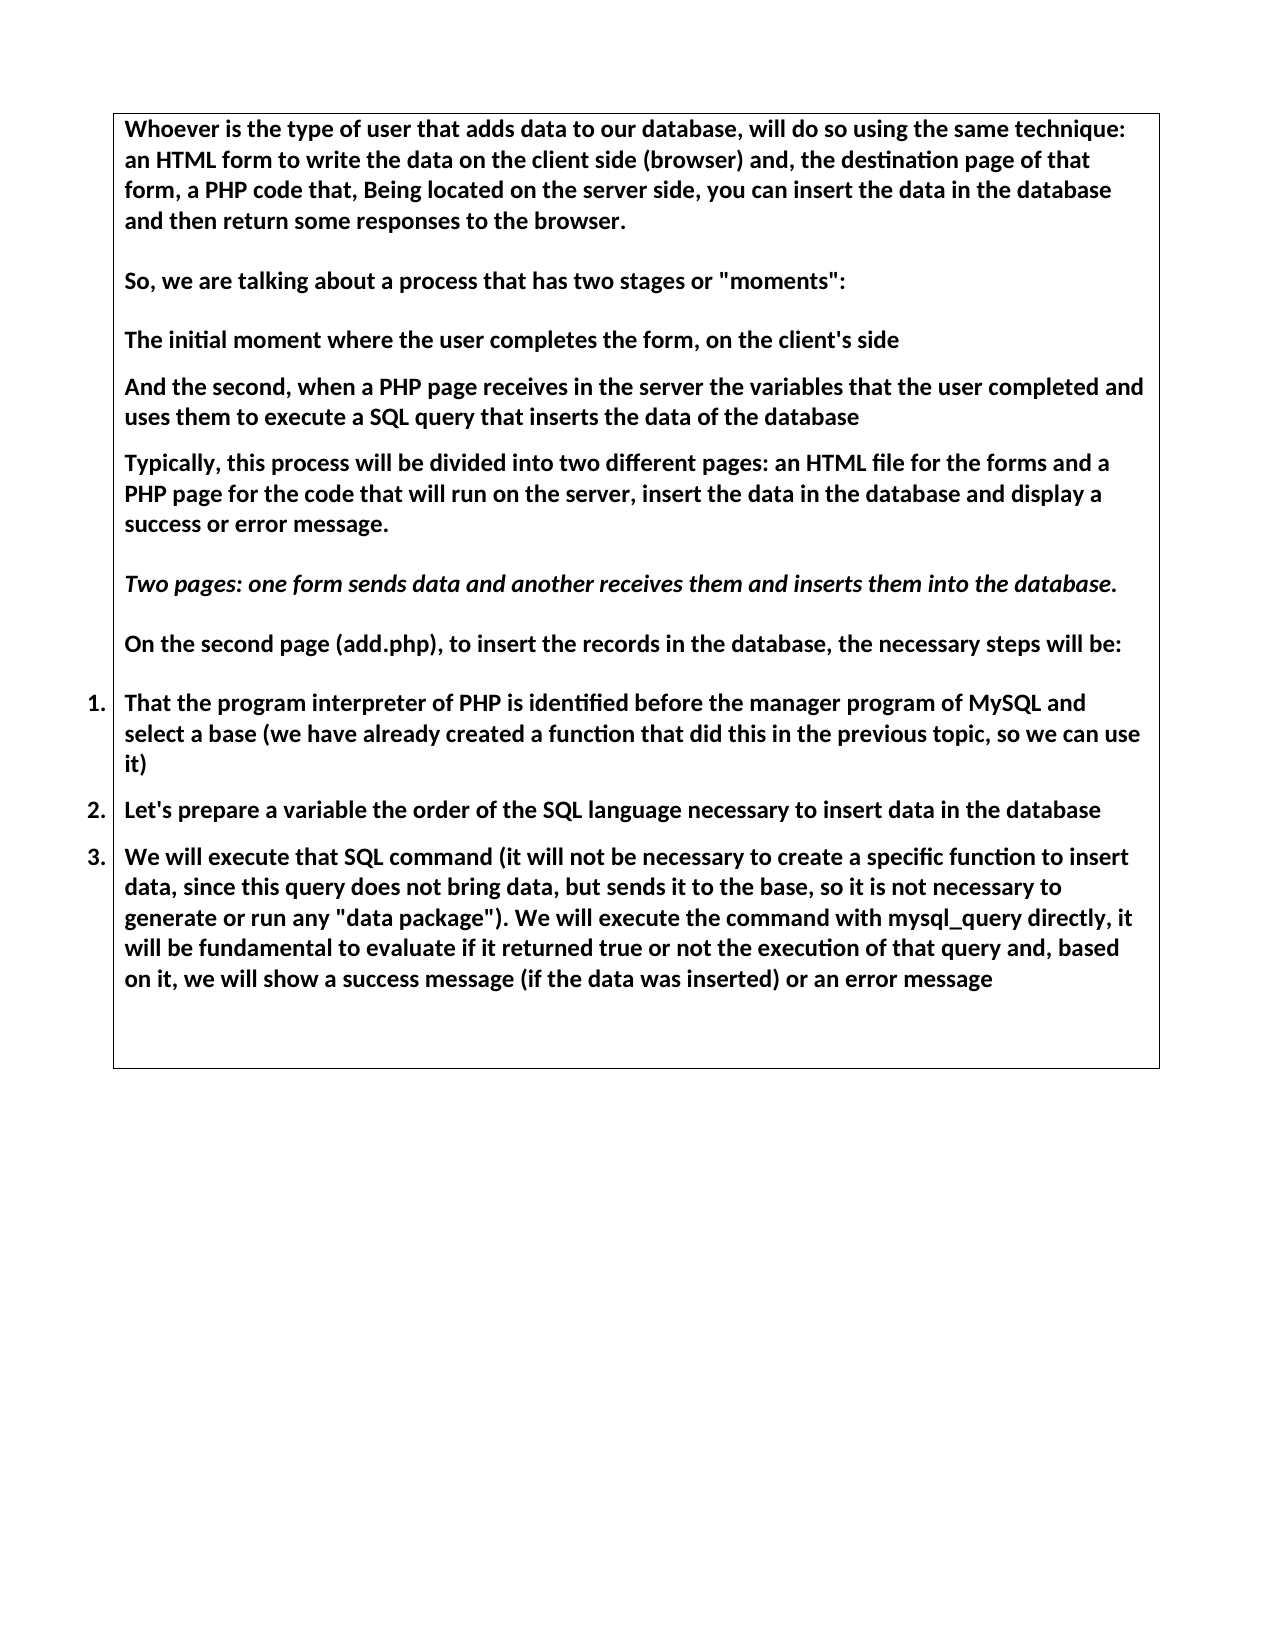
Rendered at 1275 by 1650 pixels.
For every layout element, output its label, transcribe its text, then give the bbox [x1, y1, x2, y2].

table_cell Whoever is the type of user that adds data to our database, will do so using the same technique: an HTML form to write the data on the client side (browser) and, the destination page of that form, a PHP code that, Being located on the server side, you can insert the data in the database and then return some responses to the browser. So, we are talking about a process that has two stages or "moments": The initial moment where the user completes the form, on the client's side And the second, when a PHP page receives in the server the variables that the user completed and uses them to execute a SQL query that inserts the data of the database Typically, this process will be divided into two different pages: an HTML file for the forms and a PHP page for the code that will run on the server, insert the data in the database and display a success or error message. Two pages: one form sends data and another receives them and inserts them into the database. On the second page (add.php), to insert the records in the database, the necessary steps will be: That the program interpreter of PHP is identified before the manager program of MySQL and select a base (we have already created a function that did this in the previous topic, so we can use it) Let's prepare a variable the order of the SQL language necessary to insert data in the database We will execute that SQL command (it will not be necessary to create a specific function to insert data, since this query does not bring data, but sends it to the base, so it is not necessary to generate or run any "data package"). We will execute the command with mysql_query directly, it will be fundamental to evaluate if it returned true or not the execution of that query and, based on it, we will show a success message (if the data was inserted) or an error message [114, 114, 1159, 1068]
